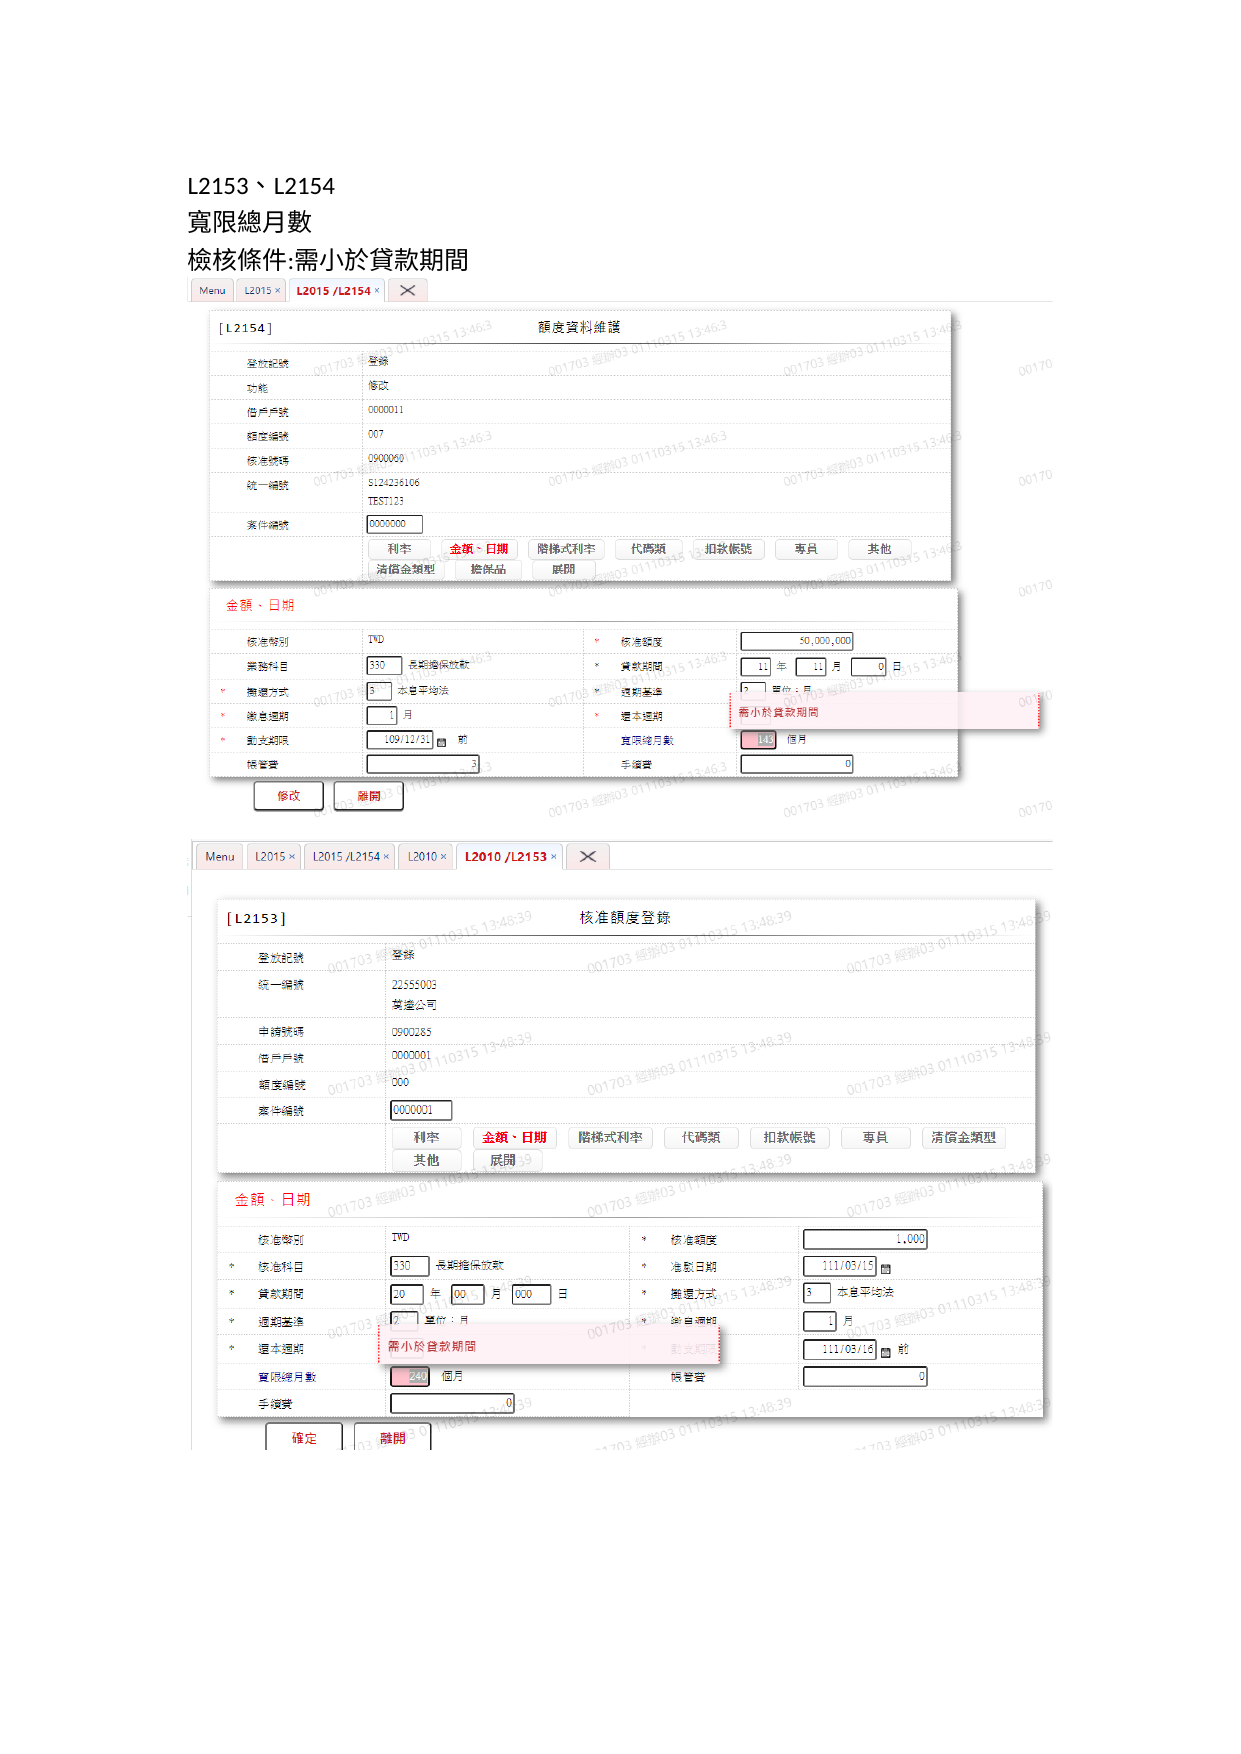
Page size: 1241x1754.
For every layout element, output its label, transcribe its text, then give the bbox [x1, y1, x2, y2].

picture [187, 839, 1053, 1450]
text L2153、L2154 [187, 164, 1053, 202]
text 檢核條件:需小於貸款期間 [187, 239, 1053, 277]
text 寬限總月數 [187, 202, 1053, 239]
picture [187, 277, 1053, 819]
